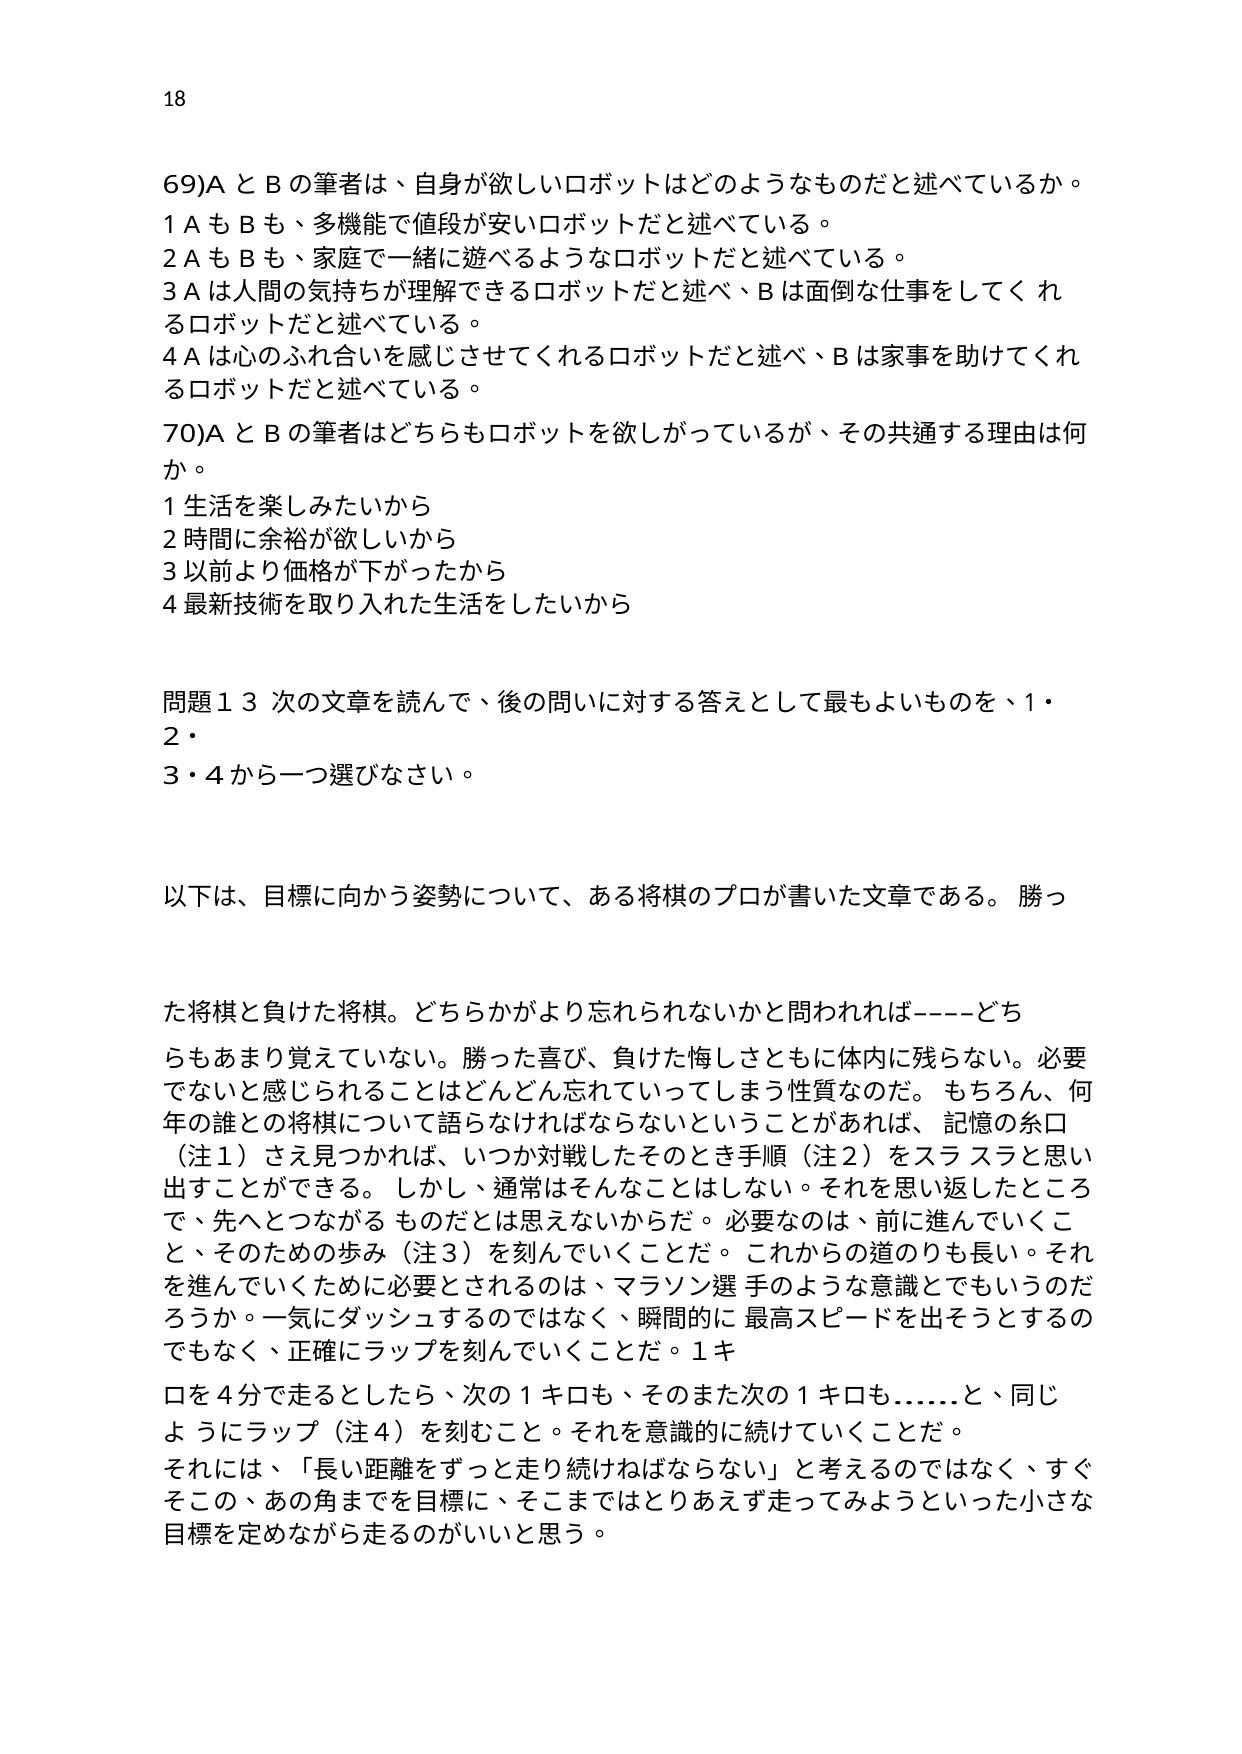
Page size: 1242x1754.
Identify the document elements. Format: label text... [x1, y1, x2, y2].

text 2 時間に余裕が欲しいから [162, 520, 1102, 552]
text らもあまり覚えていない。勝った喜び、負けた悔しさともに体内に残らない。必要 [162, 1044, 1102, 1071]
text 4 最新技術を取り入れた生活をしたいから [162, 585, 1102, 617]
text それには、「長い距離をずっと走り続けねばならない」と考えるのではなく、すぐ そこの、あの角までを目標に、そこまではとりあえず走ってみようといった小さな 目標を定めながら走るのがいいと思う。 [162, 1452, 1096, 1550]
text 3 以前より価格が下がったから [162, 552, 1102, 585]
text 1 A も B も、多機能で値段が安いロボットだと述べている。 [162, 207, 1102, 241]
text 2 A も B も、家庭で一緒に遊べるようなロボットだと述べている。 [162, 241, 1102, 274]
text 問題１３ 次の文章を読んで、後の問いに対する答えとして最もよいものを、1・2・ [162, 685, 1102, 753]
text 1 生活を楽しみたいから [162, 489, 1102, 520]
text でないと感じられることはどんどん忘れていってしまう性質なのだ。 もちろん、何年の誰との将棋について語らなければならないということがあれば、 記憶の糸口（注１）さえ見つかれば、いつか対戦したそのとき手順（注２）をスラ スラと思い出すことができる。 しかし、通常はそんなことはしない。それを思い返したところで、先へとつながる ものだとは思えないからだ。 必要なのは、前に進んでいくこと、そのための歩み（注３）を刻んでいくことだ。 これからの道のりも長い。それを進んでいくために必要とされるのは、マラソン選 手のような意識とでもいうのだろうか。一気にダッシュするのではなく、瞬間的に 最高スピードを出そうとするのでもなく、正確にラップを刻んでいくことだ。１キ [162, 1074, 1096, 1367]
text 3・4から一つ選びなさい。 [162, 753, 1102, 794]
text 70)A と B の筆者はどちらもロボットを欲しがっているが、その共通する理由は何 か。 [162, 416, 1088, 487]
text 69)A と B の筆者は、自身が欲しいロボットはどのようなものだと述べているか。 [162, 166, 1102, 203]
text ロを４分で走るとしたら、次の 1 キロも、そのまた次の 1 キロも……と、同じよ うにラップ（注４）を刻むこと。それを意識的に続けていくことだ。 [162, 1378, 1073, 1449]
text 4 A は心のふれ合いを感じさせてくれるロボットだと述べ、B は家事を助けてくれ るロボットだと述べている。 [162, 340, 1091, 405]
text 以下は、目標に向かう姿勢について、ある将棋のプロが書いた文章である。 勝った将棋と負けた将棋。どちらかがより忘れられないかと問われれば----どち [162, 812, 1080, 1044]
text 3 A は人間の気持ちが理解できるロボットだと述べ、B は面倒な仕事をしてく れ るロボットだと述べている。 [162, 275, 1078, 340]
